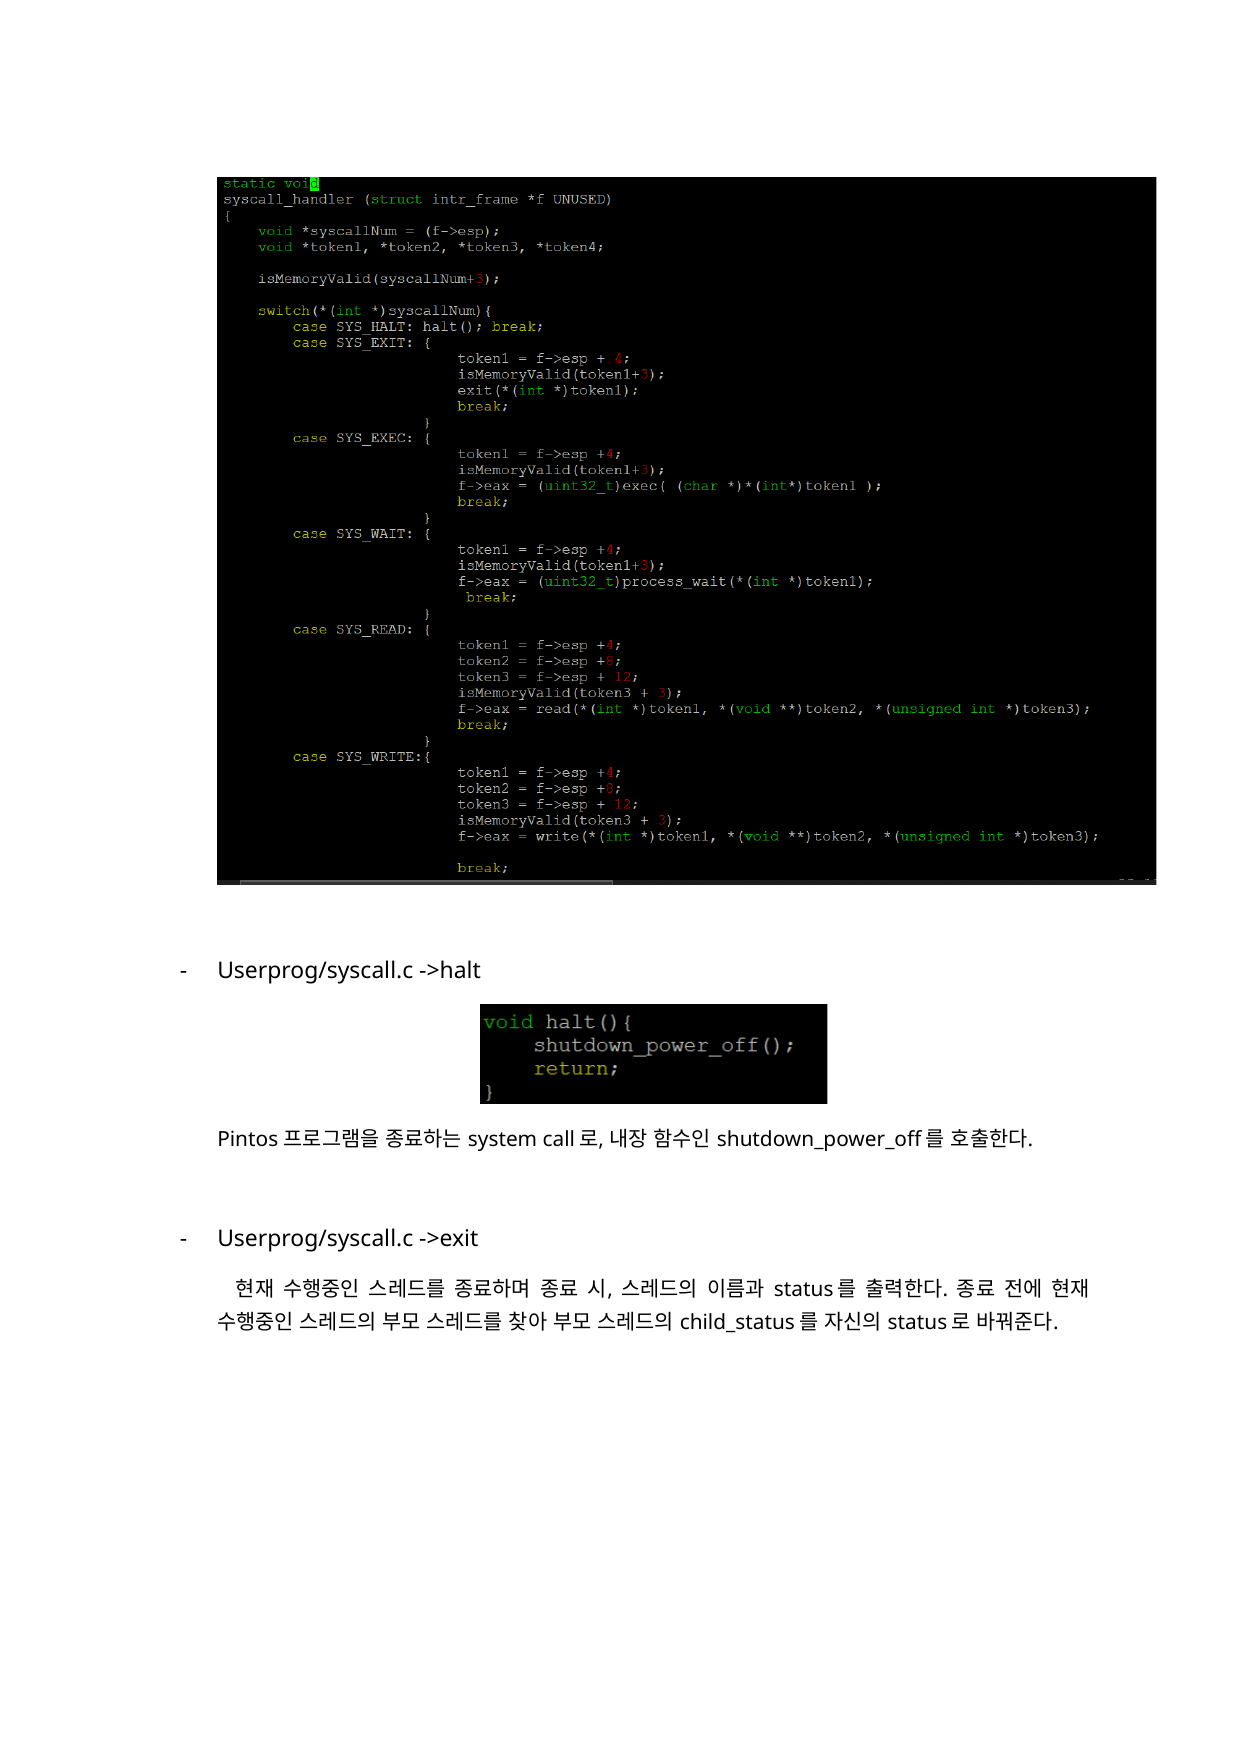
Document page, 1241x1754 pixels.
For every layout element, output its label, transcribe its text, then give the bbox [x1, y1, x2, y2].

list 현재 수행중인 스레드를 종료하며 종료 시, 스레드의 이름과 status를 출력한다. 종료 전에 현재 수행중인 스레드의 부모 스레드를 찾아 부모 스레드의 child_status를 자신의 status로 바꿔준다. [217, 1272, 1090, 1336]
picture [217, 177, 1157, 885]
list Userprog/syscall.c ->halt [179, 954, 1090, 985]
list Userprog/syscall.c ->exit [179, 1222, 1090, 1253]
list Pintos 프로그램을 종료하는 system call로, 내장 함수인 shutdown_power_off를 호출한다. [217, 1122, 1090, 1153]
picture [480, 1004, 828, 1104]
